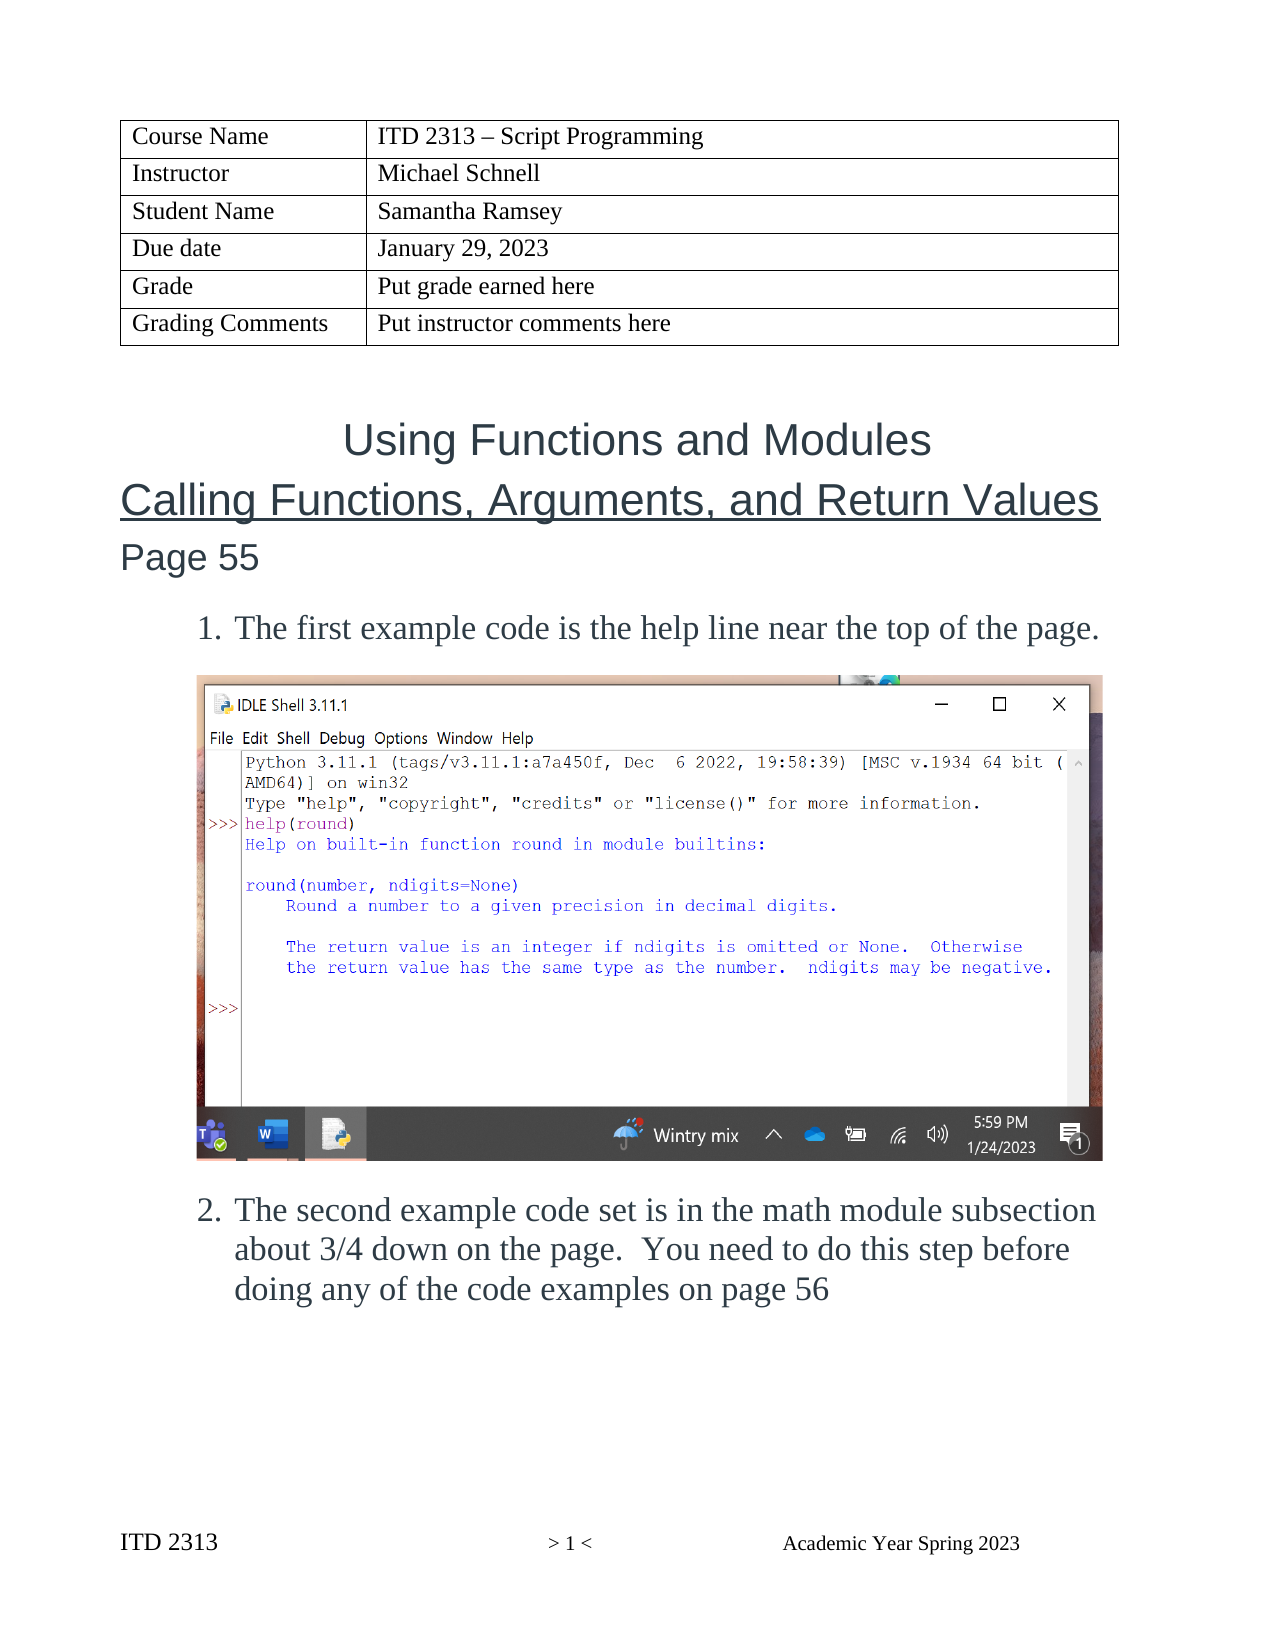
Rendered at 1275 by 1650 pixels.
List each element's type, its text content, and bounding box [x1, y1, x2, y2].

table_cell Student Name [121, 196, 366, 232]
table_header Course Name [121, 121, 366, 157]
list The second example code set is in the math module subsection about 3/4 down on the page. You need to do this step before doing any of the code examples on page 56 [197, 1189, 1155, 1308]
table_cell Put grade earned here [367, 271, 1118, 307]
subtitle Page 55 [120, 535, 1155, 578]
table_cell Samantha Ramsey [367, 196, 1118, 232]
table_cell Put instructor comments here [367, 309, 1118, 345]
subtitle Calling Functions, Arguments, and Return Values [120, 474, 1155, 525]
table_cell Grade [121, 271, 366, 307]
table_cell January 29, 2023 [367, 234, 1118, 270]
table_cell Due date [121, 234, 366, 270]
picture [196, 675, 1103, 1161]
table_header ITD 2313 – Script Programming [367, 121, 1118, 157]
subtitle Using Functions and Modules [120, 413, 1155, 464]
list The first example code is the help line near the top of the page. [197, 607, 1155, 647]
table_cell Michael Schnell [367, 159, 1118, 195]
table_cell Grading Comments [121, 309, 366, 345]
table_cell Instructor [121, 159, 366, 195]
